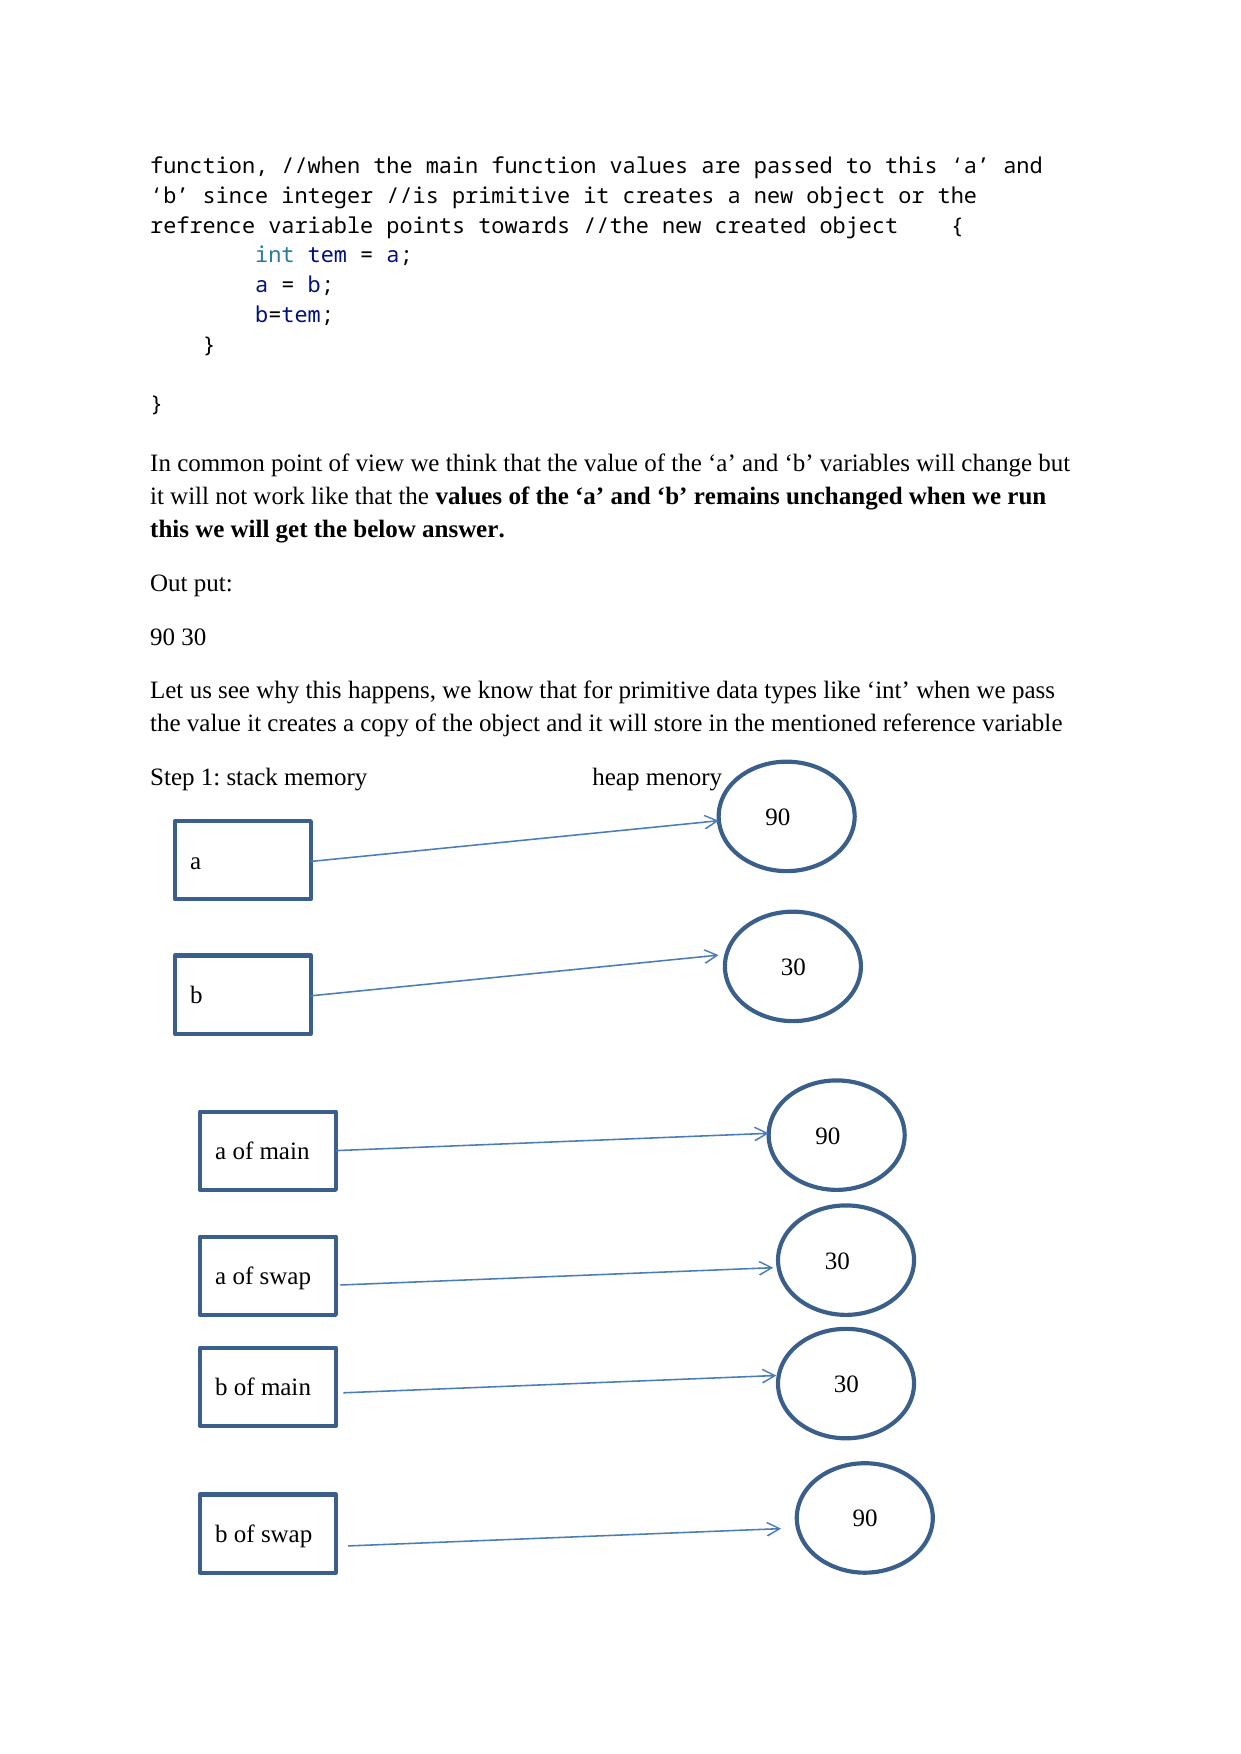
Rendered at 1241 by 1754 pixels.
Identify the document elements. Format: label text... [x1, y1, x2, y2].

text Out put: [150, 568, 1090, 597]
text 90 30 [150, 622, 1090, 650]
text Step 1: stack memory heap menory [811, 762, 1090, 791]
text Let us see why this happens, we know that for primitive data types like ‘int’ when we pass the value it creates a copy of the object and it will store in the mentioned reference variable [150, 676, 1090, 737]
text } [150, 388, 1090, 418]
text int tem = a; [150, 239, 1090, 269]
text Step 1: stack memory heap menory [150, 762, 762, 791]
text b=tem; [150, 299, 1090, 329]
text } [150, 329, 1090, 358]
text In common point of view we think that the value of the ‘a’ and ‘b’ variables will change but it will not work like that the values of the ‘a’ and ‘b’ remains unchanged when we run this we will get the below answer. [150, 448, 1090, 543]
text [150, 150, 1090, 239]
text a = b; [150, 269, 1090, 299]
